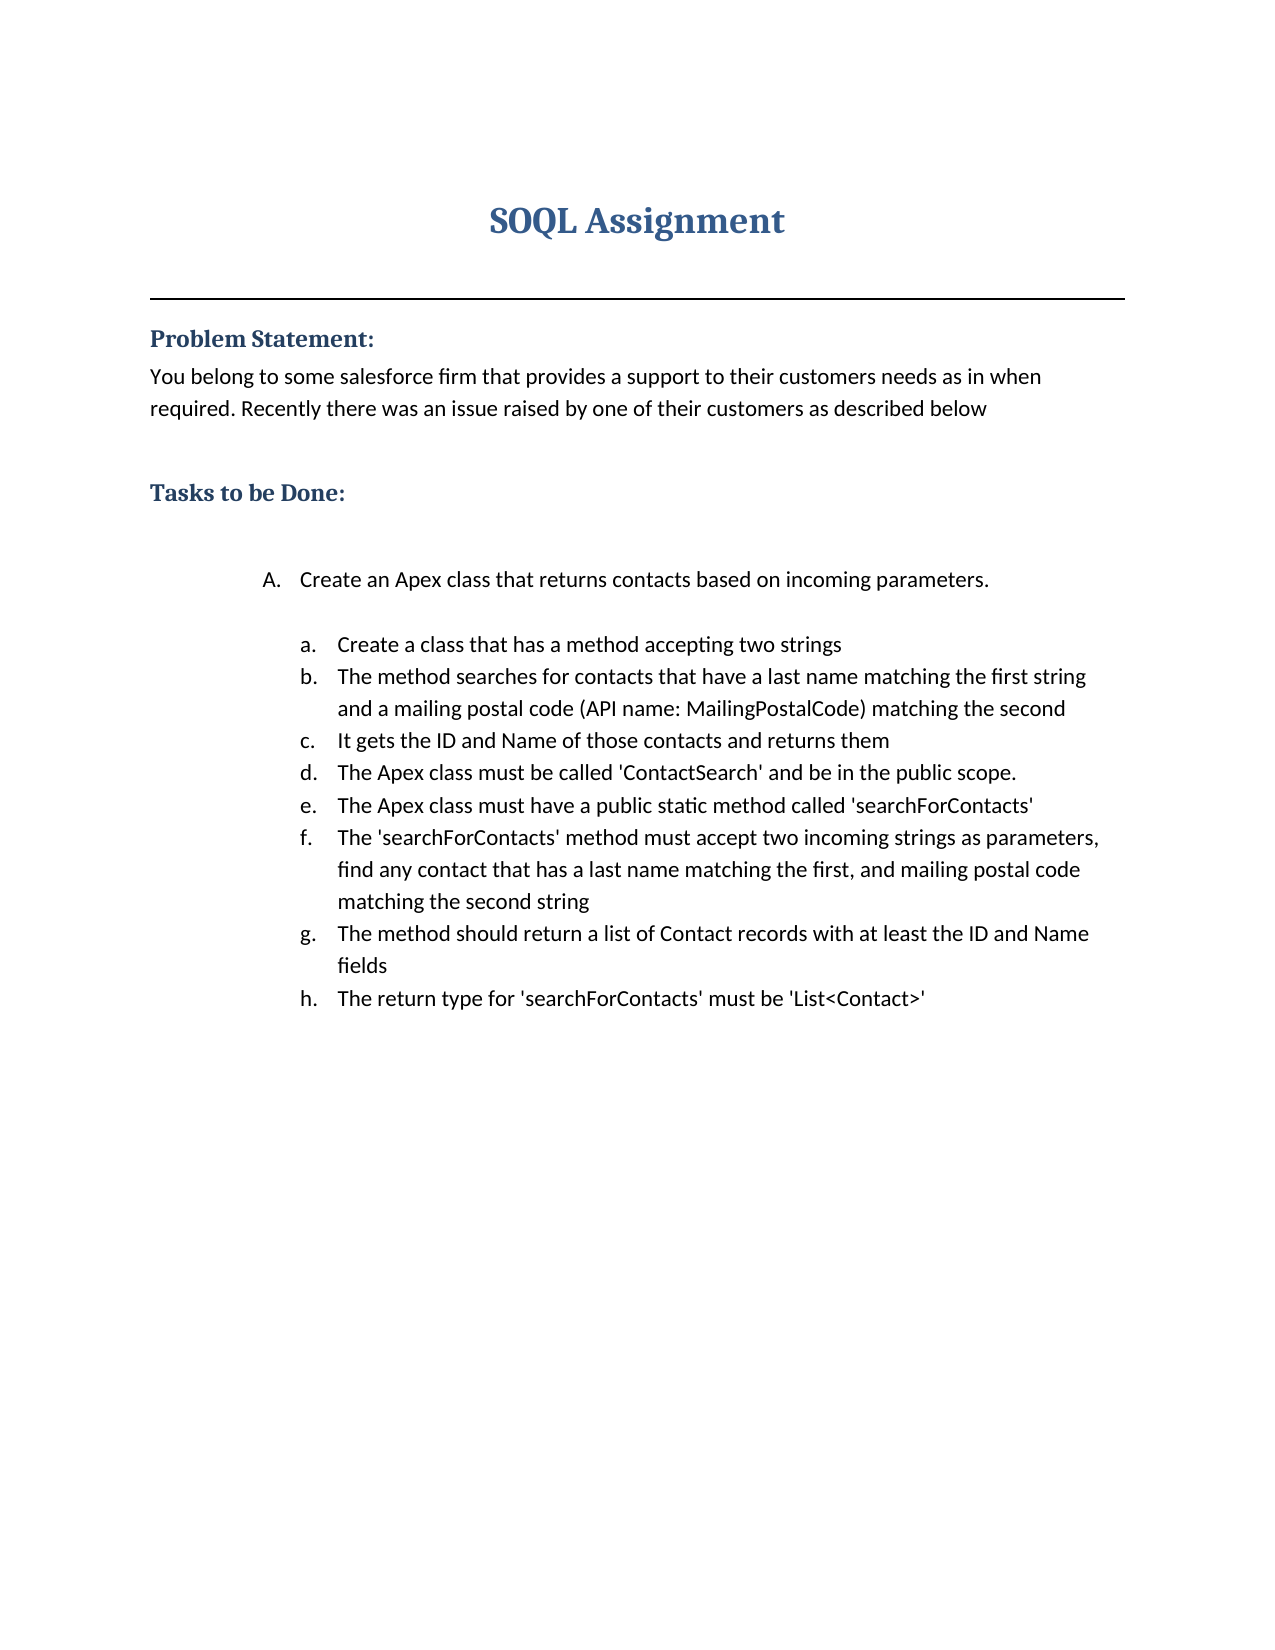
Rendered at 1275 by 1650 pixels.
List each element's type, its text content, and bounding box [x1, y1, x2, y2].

subtitle Tasks to be Done: [150, 479, 1125, 508]
list Create a class that has a method accepting two strings [300, 630, 1125, 658]
list The method should return a list of Contact records with at least the ID and Name fields [300, 919, 1125, 980]
subtitle Problem Statement: [150, 325, 1125, 353]
subtitle You belong to some salesforce firm that provides a support to their customers needs as in when required. Recently there was an issue raised by one of their customers as described below [150, 362, 1125, 422]
list The method searches for contacts that have a last name matching the first string and a mailing postal code (API name: MailingPostalCode) matching the second [300, 662, 1125, 722]
title SOQL Assignment [150, 200, 1125, 243]
list Create an Apex class that returns contacts based on incoming parameters. [262, 565, 1125, 593]
list It gets the ID and Name of those contacts and returns them [300, 726, 1125, 754]
list The Apex class must be called 'ContactSearch' and be in the public scope. [300, 758, 1125, 787]
list The Apex class must have a public static method called 'searchForContacts' [300, 791, 1125, 819]
list The return type for 'searchForContacts' must be 'List<Contact>' [300, 984, 1125, 1012]
list The 'searchForContacts' method must accept two incoming strings as parameters, find any contact that has a last name matching the first, and mailing postal code matching the second string [300, 823, 1125, 915]
